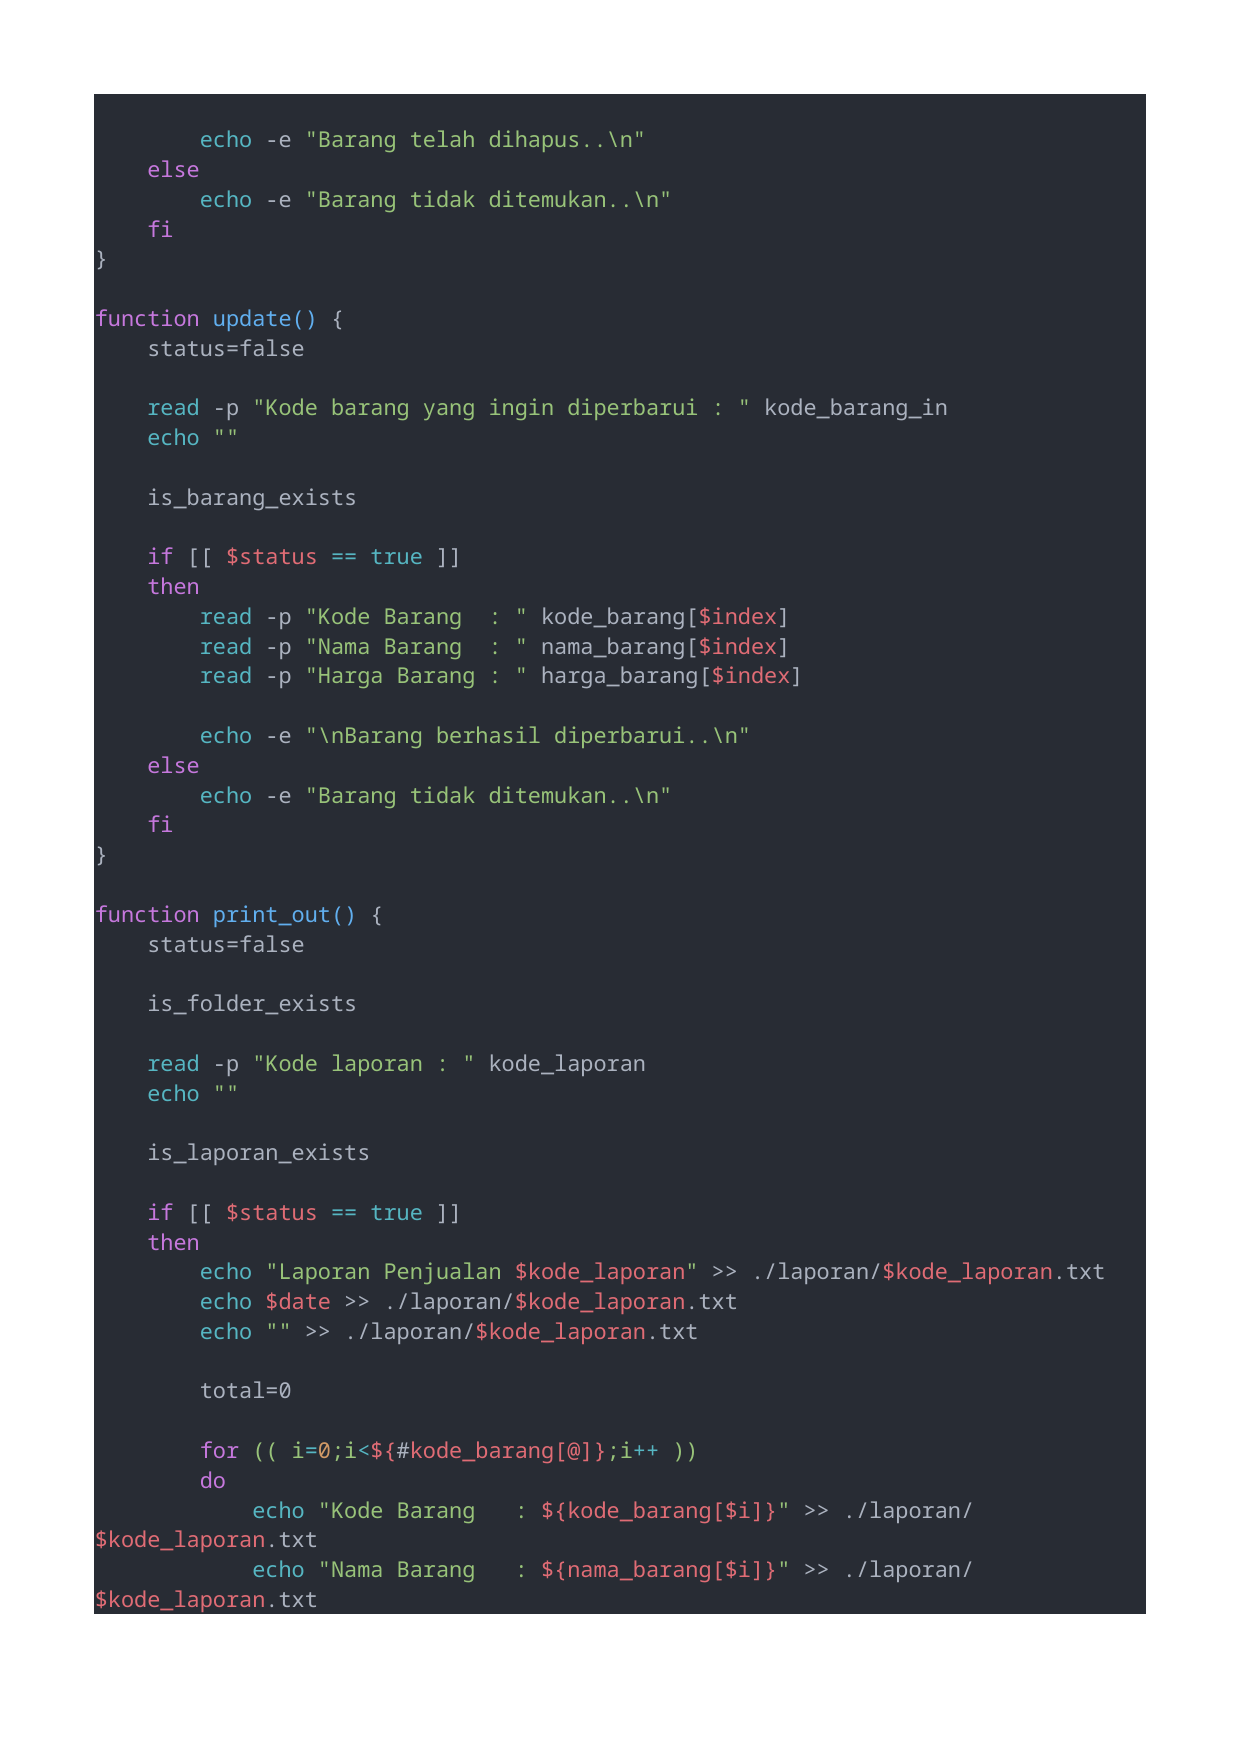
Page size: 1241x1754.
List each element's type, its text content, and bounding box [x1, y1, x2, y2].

text status=false [94, 333, 1146, 363]
text if [[ $status == true ]] [94, 1197, 1146, 1227]
text else [94, 750, 1146, 780]
text echo -e "Barang tidak ditemukan..\n" [94, 780, 1146, 809]
text } [94, 243, 1146, 273]
text then [94, 571, 1146, 601]
text echo "" [94, 422, 1146, 452]
text echo -e "Barang telah dihapus..\n" [94, 124, 1146, 154]
text echo -e "Barang tidak ditemukan..\n" [94, 184, 1146, 214]
text function print_out() { [94, 899, 1146, 929]
text read -p "Kode laporan : " kode_laporan [94, 1048, 1146, 1078]
text is_barang_exists [94, 482, 1146, 512]
text fi [94, 214, 1146, 243]
text for (( i=0;i<${#kode_barang[@]};i++ )) [94, 1435, 1146, 1465]
text echo "Kode Barang : ${kode_barang[$i]}" >> ./laporan/$kode_laporan.txt [94, 1495, 1146, 1554]
text function update() { [94, 303, 1146, 333]
text read -p "Kode Barang : " kode_barang[$index] [94, 601, 1146, 631]
text do [94, 1465, 1146, 1495]
text echo -e "\nBarang berhasil diperbarui..\n" [94, 720, 1146, 750]
text echo "Nama Barang : ${nama_barang[$i]}" >> ./laporan/$kode_laporan.txt [94, 1554, 1146, 1614]
text read -p "Harga Barang : " harga_barang[$index] [94, 661, 1146, 690]
text else [94, 154, 1146, 184]
text echo "" >> ./laporan/$kode_laporan.txt [94, 1316, 1146, 1346]
text status=false [94, 929, 1146, 958]
text then [94, 1227, 1146, 1256]
text } [94, 839, 1146, 869]
text echo "Laporan Penjualan $kode_laporan" >> ./laporan/$kode_laporan.txt [94, 1256, 1146, 1286]
text total=0 [94, 1376, 1146, 1405]
text if [[ $status == true ]] [94, 541, 1146, 571]
text is_folder_exists [94, 988, 1146, 1018]
text echo "" [94, 1078, 1146, 1107]
text is_laporan_exists [94, 1137, 1146, 1167]
text read -p "Kode barang yang ingin diperbarui : " kode_barang_in [94, 392, 1146, 422]
text fi [94, 809, 1146, 839]
text echo $date >> ./laporan/$kode_laporan.txt [94, 1286, 1146, 1316]
text read -p "Nama Barang : " nama_barang[$index] [94, 631, 1146, 661]
